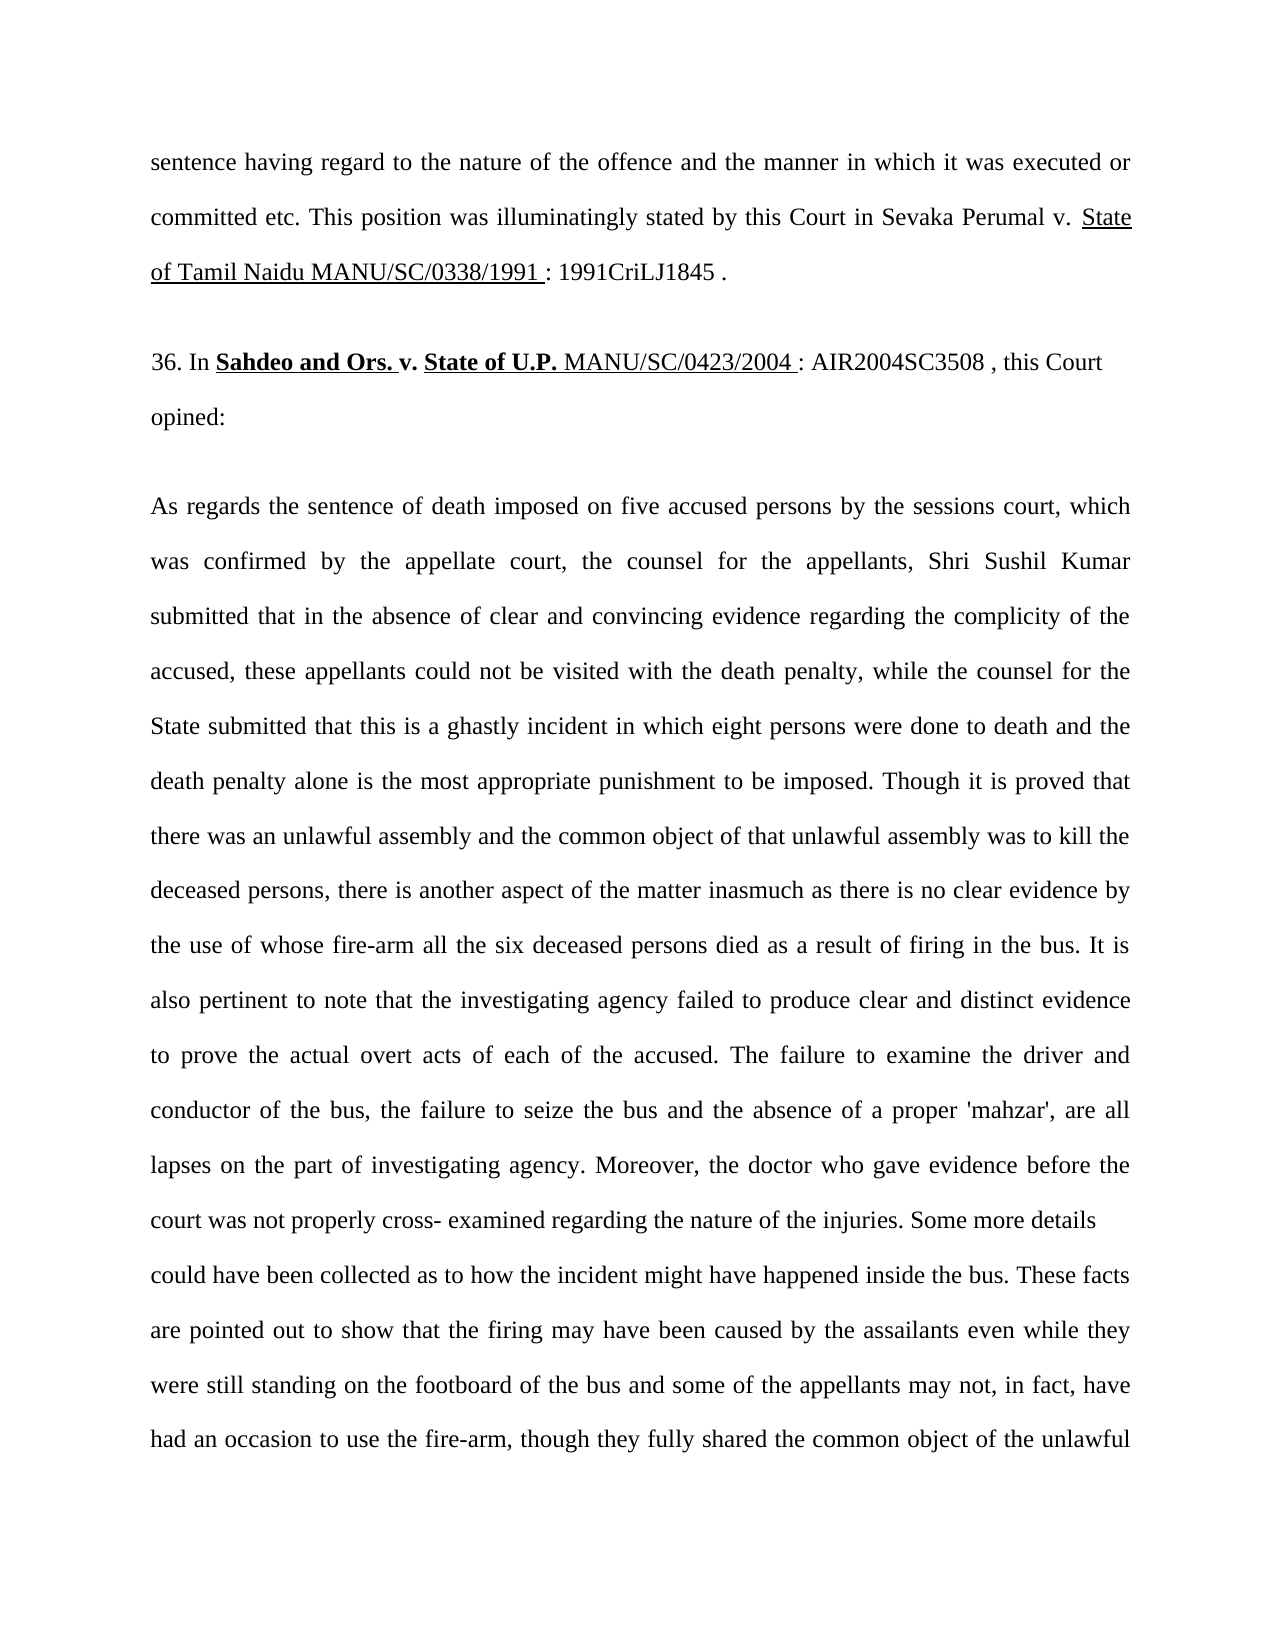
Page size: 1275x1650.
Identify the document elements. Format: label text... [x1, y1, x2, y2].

text As regards the sentence of death imposed on five accused persons by the sessions court, which was confirmed by the appellate court, the counsel for the appellants, Shri Sushil Kumar submitted that in the absence of clear and convincing evidence regarding the complicity of the accused, these appellants could not be visited with the death penalty, while the counsel for the State submitted that this is a ghastly incident in which eight persons were done to death and the death penalty alone is the most appropriate punishment to be imposed. Though it is proved that there was an unlawful assembly and the common object of that unlawful assembly was to kill the deceased persons, there is another aspect of the matter inasmuch as there is no clear evidence by the use of whose fire-arm all the six deceased persons died as a result of firing in the bus. It is also pertinent to note that the investigating agency failed to produce clear and distinct evidence to prove the actual overt acts of each of the accused. The failure to examine the driver and conductor of the bus, the failure to seize the bus and the absence of a proper 'mahzar', are all lapses on the part of investigating agency. Moreover, the doctor who gave evidence before the court was not properly cross- examined regarding the nature of the injuries. Some more details [150, 491, 1132, 1234]
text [150, 1260, 1132, 1453]
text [150, 147, 1132, 286]
text 36. In Sahdeo and Ors. v. State of U.P. MANU/SC/0423/2004 : AIR2004SC3508 , this Court opined: [151, 347, 1131, 431]
